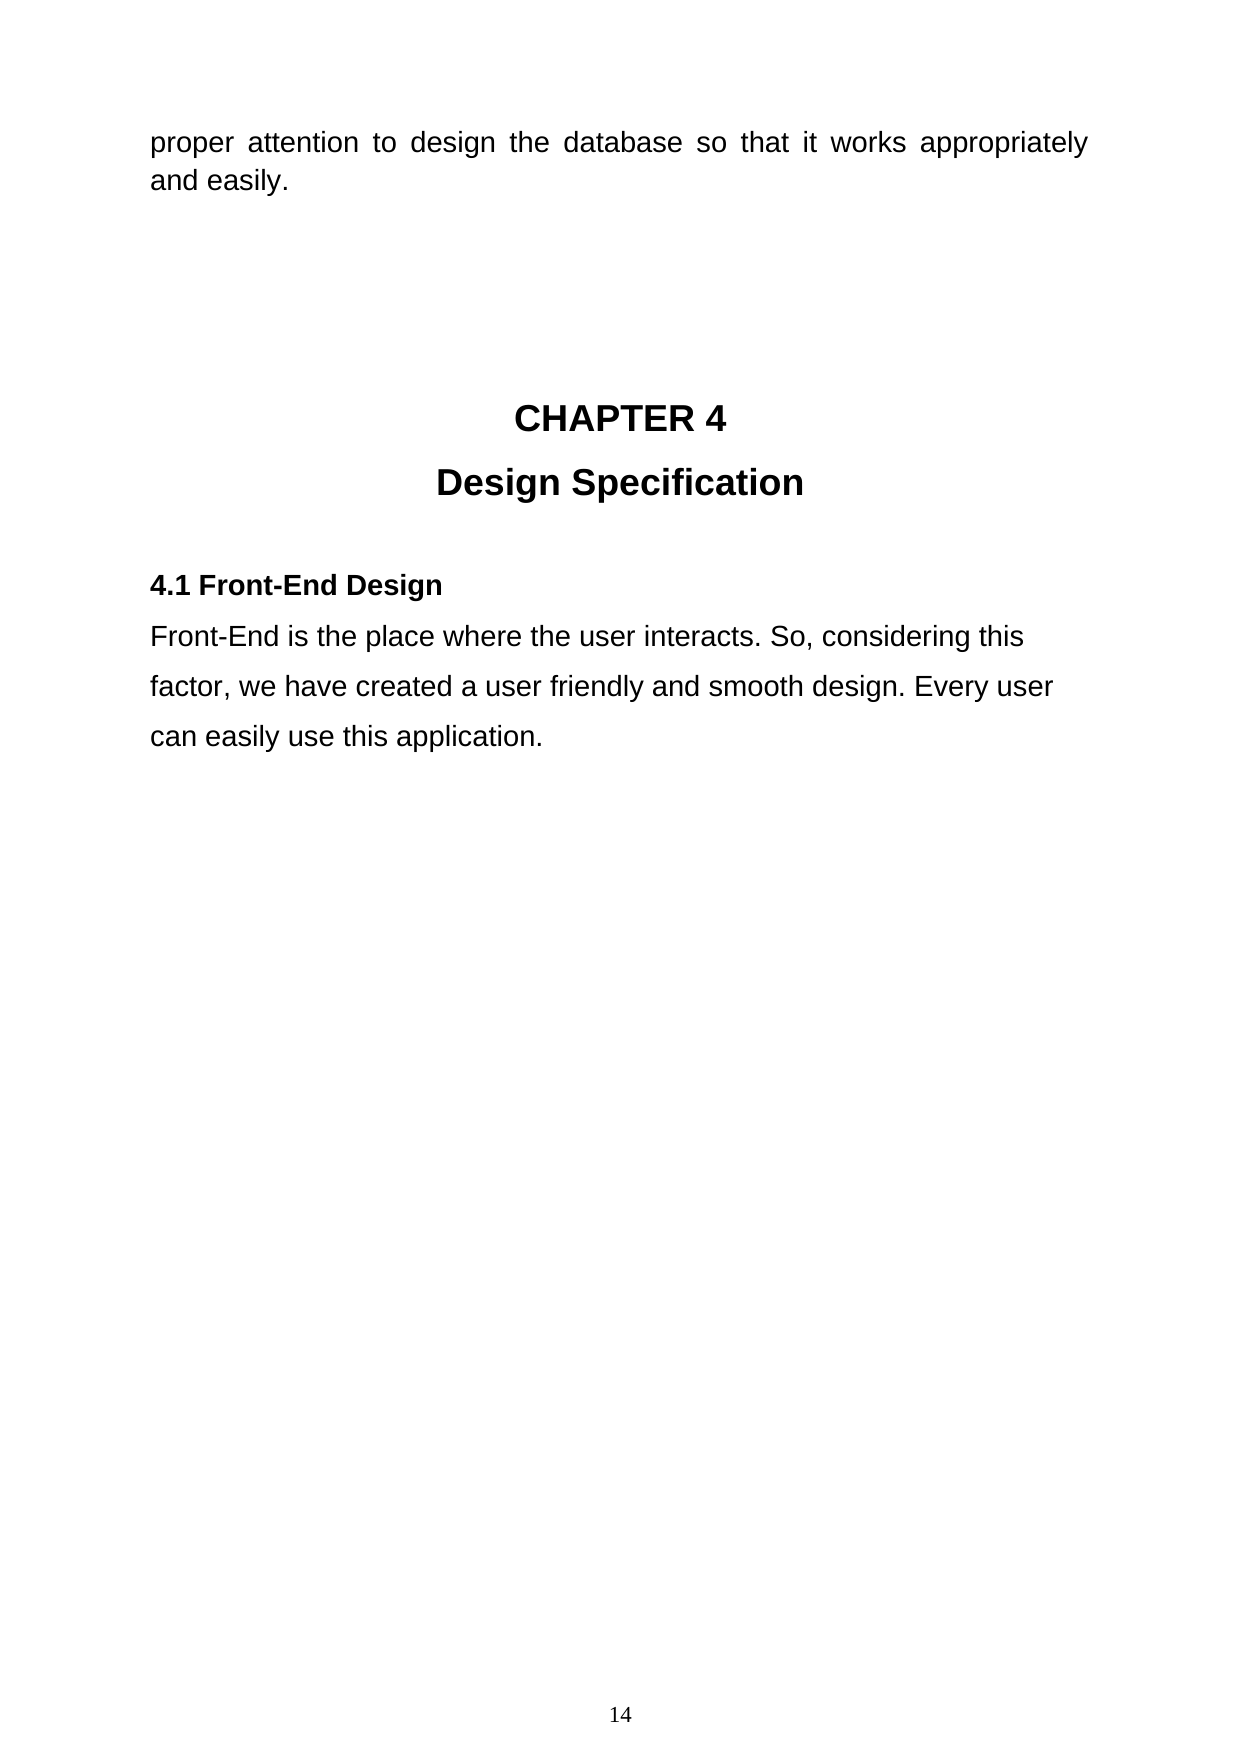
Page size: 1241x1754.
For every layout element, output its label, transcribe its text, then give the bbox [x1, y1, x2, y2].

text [150, 125, 1090, 197]
text Design Specification [150, 461, 1090, 504]
text Front-End is the place where the user interacts. So, considering this factor, we have created a user friendly and smooth design. Every user can easily use this application. [150, 619, 1090, 753]
text 4.1 Front-End Design [150, 568, 1090, 602]
text CHAPTER 4 [150, 396, 1090, 439]
